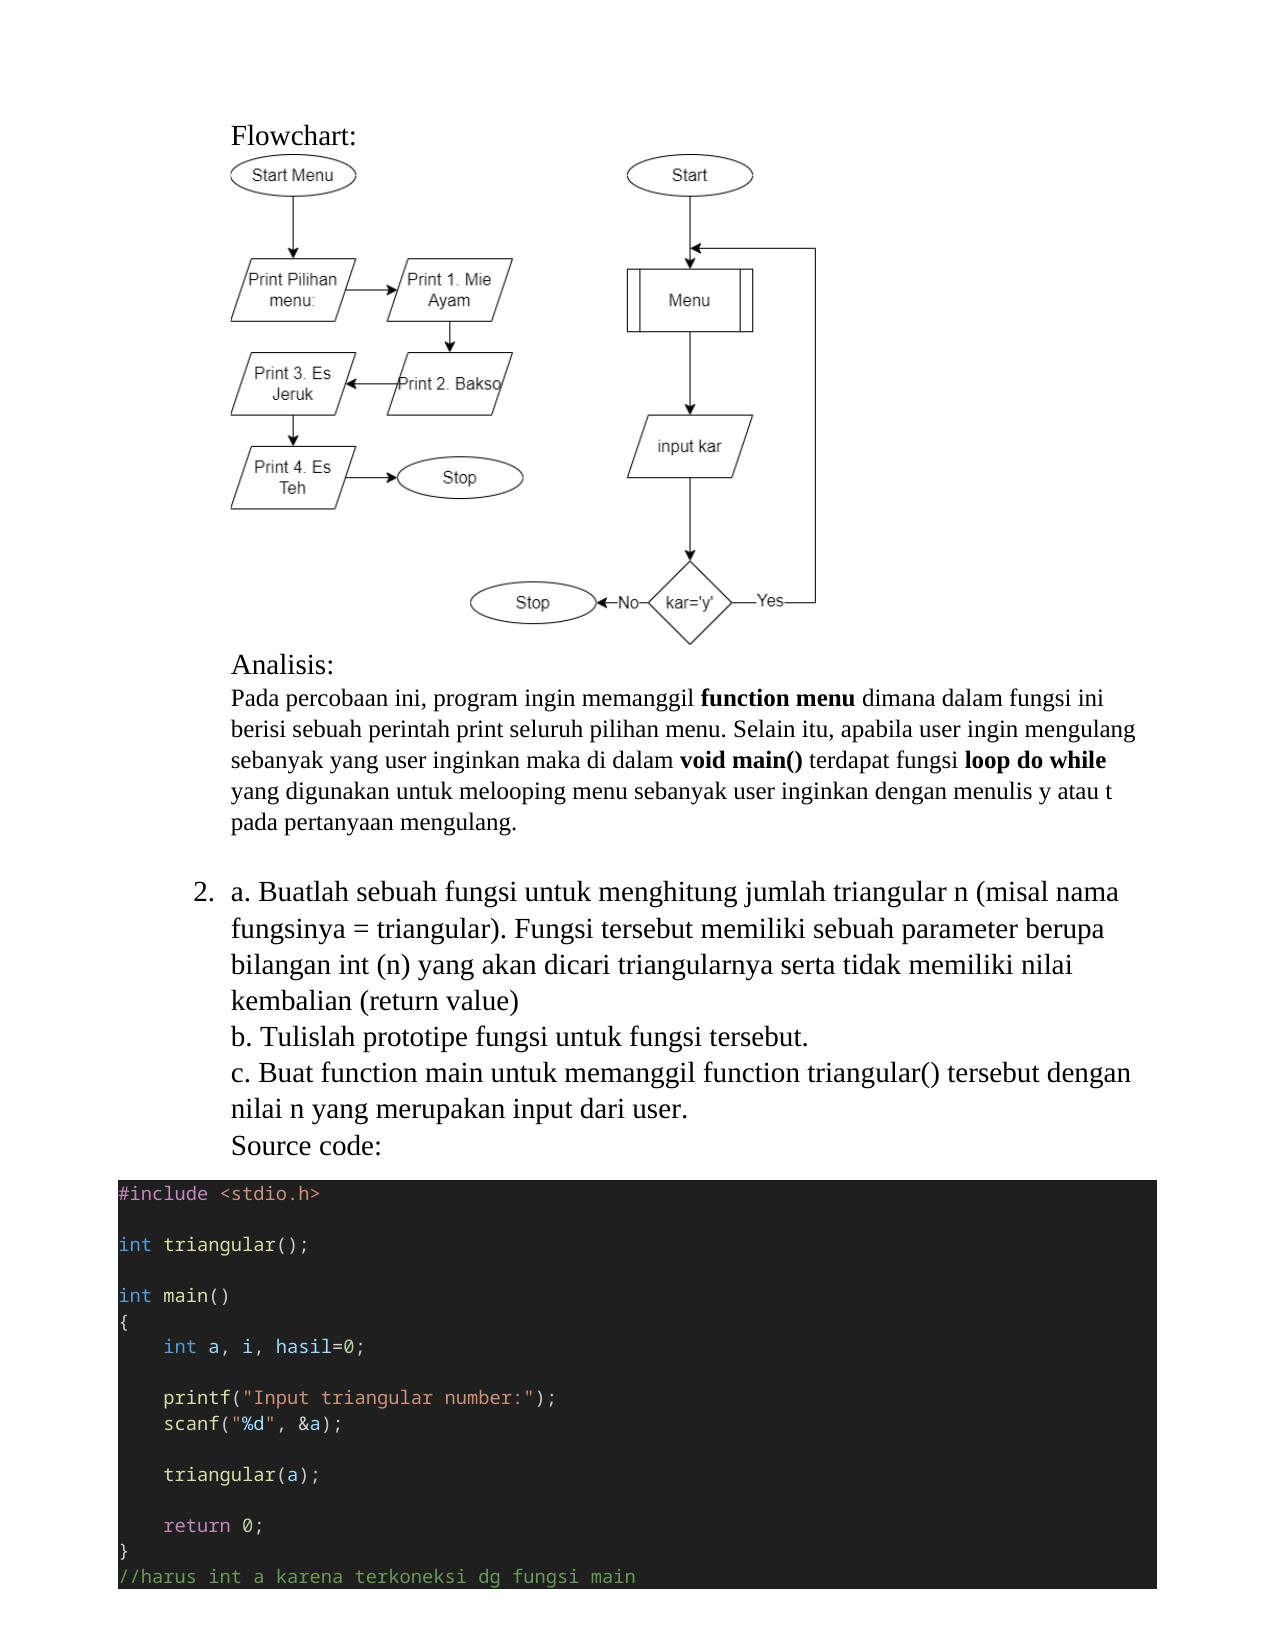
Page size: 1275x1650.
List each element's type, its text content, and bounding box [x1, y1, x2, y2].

list c. Buat function main untuk memanggil function triangular() tersebut dengan nilai n yang merupakan input dari user. [231, 1055, 1157, 1125]
text #include <stdio.h> [118, 1180, 1157, 1206]
picture [230, 154, 818, 645]
text triangular(a); [118, 1461, 1157, 1487]
text { [118, 1308, 1157, 1333]
text scanf("%d", &a); [118, 1410, 1157, 1436]
list Flowchart: [231, 118, 1157, 152]
text printf("Input triangular number:"); [118, 1384, 1157, 1410]
text } [118, 1538, 1157, 1563]
list a. Buatlah sebuah fungsi untuk menghitung jumlah triangular n (misal nama [193, 874, 1157, 908]
text int main() [118, 1282, 1157, 1308]
list bilangan int (n) yang akan dicari triangularnya serta tidak memiliki nilai kembalian (return value) [231, 947, 1157, 1017]
list Pada percobaan ini, program ingin memanggil function menu dimana dalam fungsi ini berisi sebuah perintah print seluruh pilihan menu. Selain itu, apabila user ingin mengulang sebanyak yang user inginkan maka di dalam void main() terdapat fungsi loop do while yang digunakan untuk melooping menu sebanyak user inginkan dengan menulis y atau t pada pertanyaan mengulang. [231, 683, 1157, 836]
list Source code: [231, 1128, 1157, 1161]
text //harus int a karena terkoneksi dg fungsi main [118, 1563, 1157, 1589]
text int a, i, hasil=0; [118, 1333, 1157, 1359]
list fungsinya = triangular). Fungsi tersebut memiliki sebuah parameter berupa [231, 911, 1157, 944]
text int triangular(); [118, 1231, 1157, 1257]
text return 0; [118, 1512, 1157, 1538]
list Analisis: [231, 647, 1157, 681]
list b. Tulislah prototipe fungsi untuk fungsi tersebut. [231, 1019, 1157, 1053]
